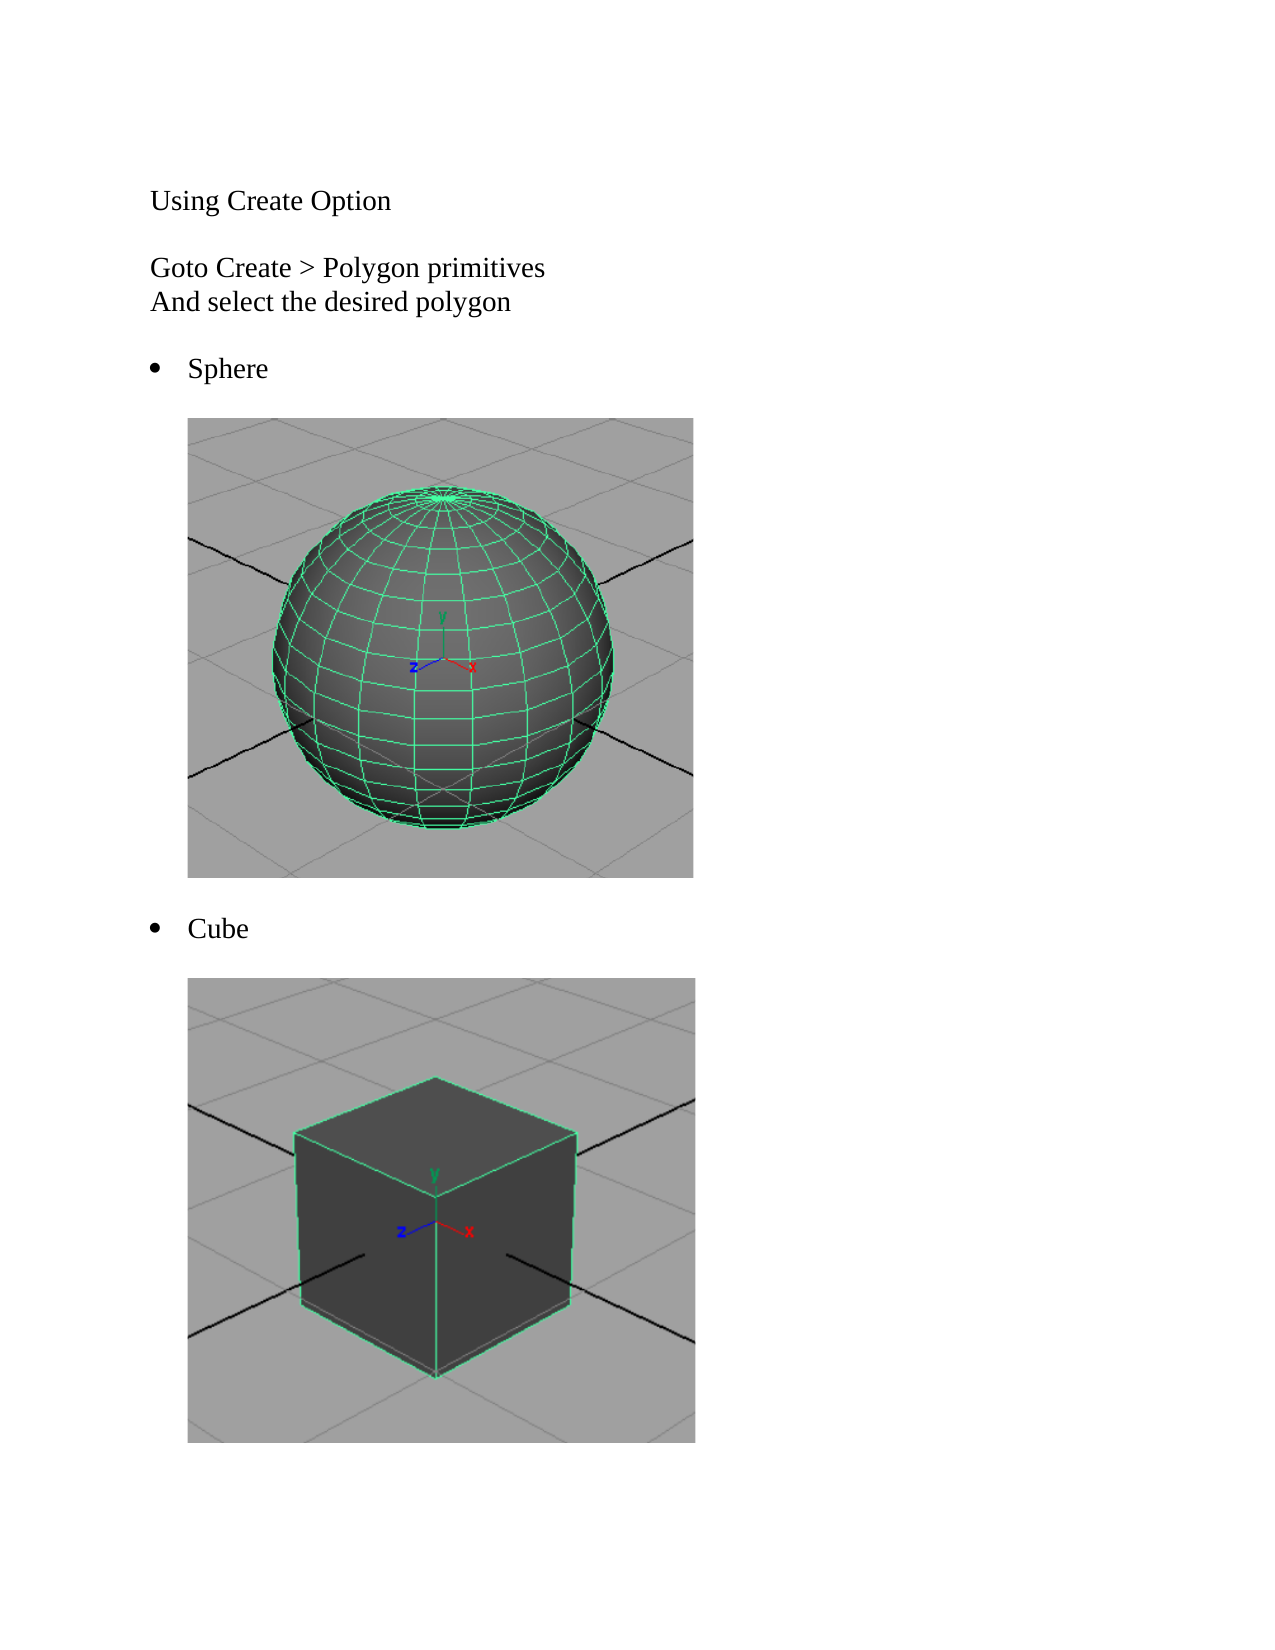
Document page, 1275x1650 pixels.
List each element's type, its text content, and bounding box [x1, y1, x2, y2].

text Goto Create > Polygon primitives [150, 251, 1125, 284]
text And select the desired polygon [150, 284, 1125, 318]
list Cube [150, 911, 1125, 945]
text Using Create Option [150, 183, 1125, 217]
picture [187, 978, 696, 1443]
list Sphere [150, 351, 1125, 385]
picture [187, 418, 694, 878]
